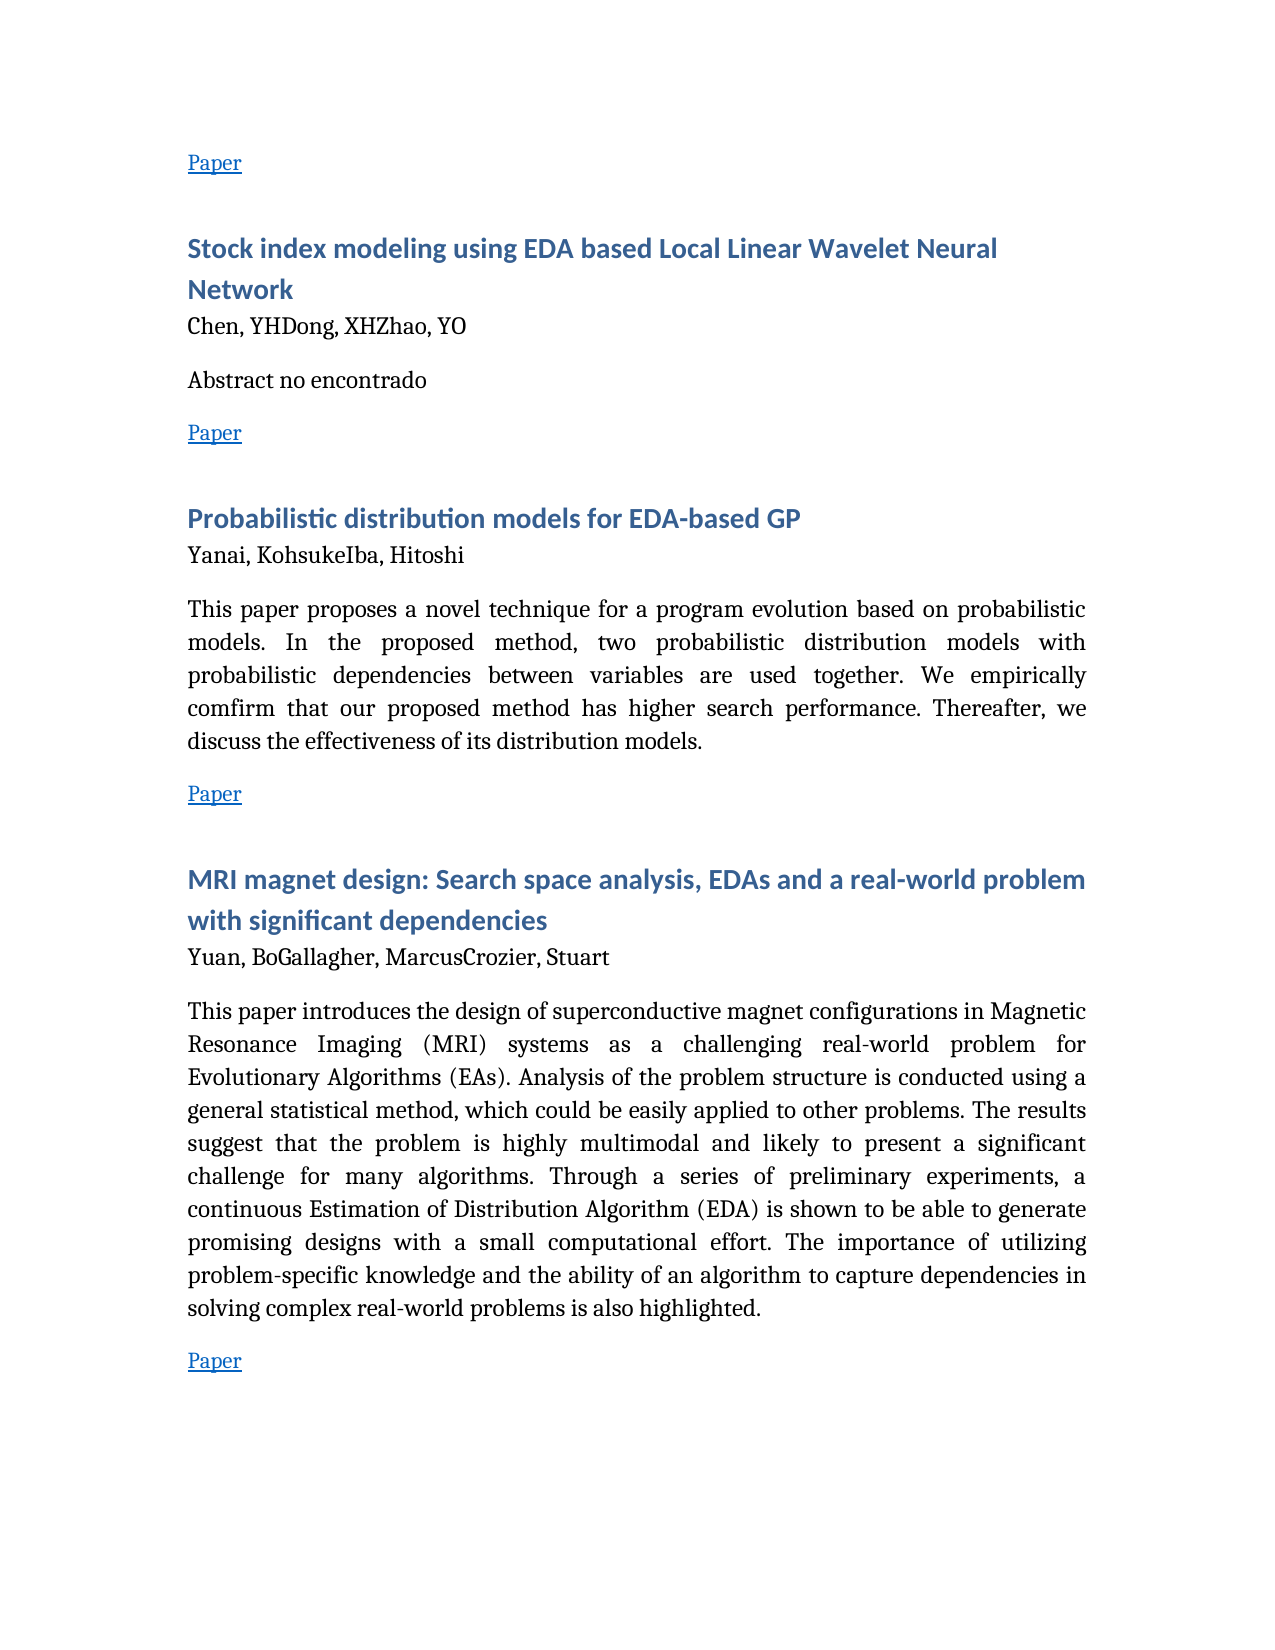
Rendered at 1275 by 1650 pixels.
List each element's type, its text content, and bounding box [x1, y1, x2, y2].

text Chen, YHDong, XHZhao, YO [187, 312, 1087, 341]
text Paper [187, 781, 1087, 807]
text This paper introduces the design of superconductive magnet configurations in Magnetic Resonance Imaging (MRI) systems as a challenging real-world problem for Evolutionary Algorithms (EAs). Analysis of the problem structure is conducted using a general statistical method, which could be easily applied to other problems. The results suggest that the problem is highly multimodal and likely to present a significant challenge for many algorithms. Through a series of preliminary experiments, a continuous Estimation of Distribution Algorithm (EDA) is shown to be able to generate promising designs with a small computational effort. The importance of utilizing problem-specific knowledge and the ability of an algorithm to capture dependencies in solving complex real-world problems is also highlighted. [187, 997, 1087, 1323]
text This paper proposes a novel technique for a program evolution based on probabilistic models. In the proposed method, two probabilistic distribution models with probabilistic dependencies between variables are used together. We empirically comfirm that our proposed method has higher search performance. Thereafter, we discuss the effectiveness of its distribution models. [187, 595, 1087, 756]
text Yanai, KohsukeIba, Hitoshi [187, 541, 1087, 570]
subtitle MRI magnet design: Search space analysis, EDAs and a real-world problem with significant dependencies [187, 861, 1087, 937]
text Paper [187, 420, 1087, 446]
text Paper [187, 150, 1087, 176]
text Paper [187, 1348, 1087, 1374]
text Abstract no encontrado [187, 366, 1087, 395]
subtitle Stock index modeling using EDA based Local Linear Wavelet Neural Network [187, 230, 1087, 307]
text Yuan, BoGallagher, MarcusCrozier, Stuart [187, 943, 1087, 972]
subtitle Probabilistic distribution models for EDA-based GP [187, 500, 1087, 536]
